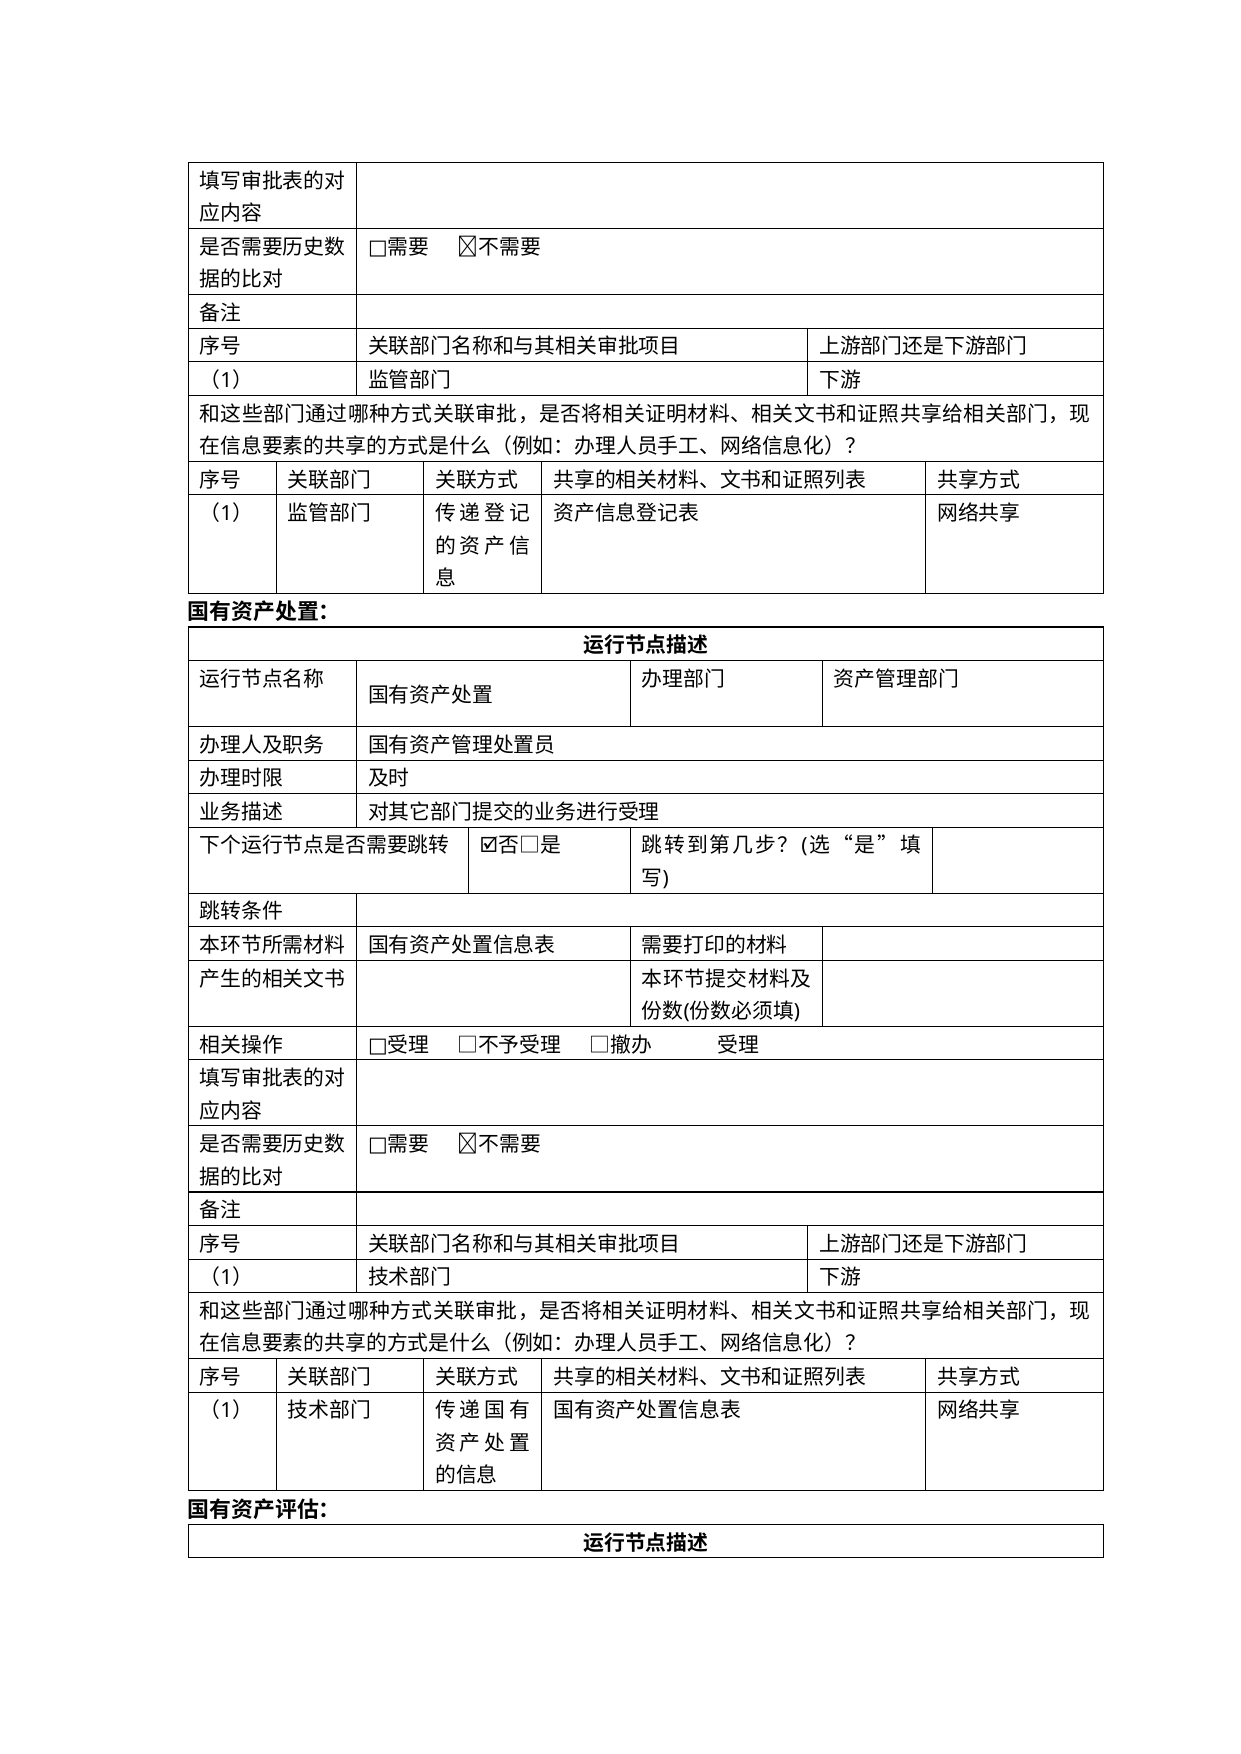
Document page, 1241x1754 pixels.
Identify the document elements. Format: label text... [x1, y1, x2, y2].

table_cell 关联方式 [424, 462, 541, 494]
table_cell 是否需要历史数据的比对 [189, 1126, 356, 1191]
table_cell 跳转到第几步？(选“是”填写) [631, 828, 932, 893]
table_cell 关联部门名称和与其相关审批项目 [357, 329, 807, 361]
table_cell 国有资产处置信息表 [357, 927, 630, 960]
table_cell [357, 961, 630, 1026]
table_cell 否□是 [469, 828, 630, 893]
table_cell 资产信息登记表 [542, 495, 925, 593]
table_cell [357, 894, 1103, 926]
table_cell [933, 828, 1103, 893]
table_cell 国有资产管理处置员 [357, 727, 1103, 759]
text 国有资产处置： [187, 594, 1053, 626]
table_cell 国有资产处置信息表 [542, 1393, 925, 1490]
table_cell 国有资产处置 [357, 661, 630, 726]
table_cell 办理部门 [631, 661, 822, 726]
table_cell [823, 927, 1103, 960]
table_cell 跳转条件 [189, 894, 356, 926]
table_cell 共享方式 [926, 1359, 1103, 1392]
table_cell 监管部门 [357, 362, 807, 395]
table_cell 序号 [189, 462, 276, 494]
table_cell [823, 961, 1103, 1026]
table_cell （1） [189, 495, 276, 593]
table_cell （1） [189, 362, 356, 395]
table_cell 序号 [189, 329, 356, 361]
table_cell 及时 [357, 761, 1103, 793]
table_cell 办理时限 [189, 761, 356, 793]
table_cell 传递国有资产处置的信息 [424, 1393, 541, 1490]
table_cell 备注 [189, 1193, 356, 1225]
table_cell 填写审批表的对应内容 [189, 1060, 356, 1125]
table_cell 业务描述 [189, 794, 356, 827]
table_cell 对其它部门提交的业务进行受理 [357, 794, 1103, 827]
table_cell 本环节所需材料 [189, 927, 356, 960]
table_cell 监管部门 [277, 495, 423, 593]
table_cell 技术部门 [277, 1393, 423, 1490]
table_header 运行节点描述 [189, 628, 1103, 660]
table_cell 序号 [189, 1359, 276, 1392]
table_cell 下个运行节点是否需要跳转 [189, 828, 468, 893]
table_cell 需要打印的材料 [631, 927, 822, 960]
table_cell 和这些部门通过哪种方式关联审批，是否将相关证明材料、相关文书和证照共享给相关部门，现在信息要素的共享的方式是什么（例如：办理人员手工、网络信息化）？ [189, 396, 1103, 461]
text 国有资产评估： [187, 1491, 1053, 1524]
table_cell 网络共享 [926, 495, 1103, 593]
table_cell 办理人及职务 [189, 727, 356, 759]
table_header 运行节点描述 [189, 1525, 1103, 1557]
table_cell 关联部门 [277, 1359, 423, 1392]
table_cell 和这些部门通过哪种方式关联审批，是否将相关证明材料、相关文书和证照共享给相关部门，现在信息要素的共享的方式是什么（例如：办理人员手工、网络信息化）？ [189, 1293, 1103, 1358]
table_cell 关联方式 [424, 1359, 541, 1392]
table_cell 上游部门还是下游部门 [808, 1226, 1103, 1258]
table_cell 相关操作 [189, 1027, 356, 1059]
table_cell [357, 1060, 1103, 1125]
table_cell [357, 295, 1103, 328]
table_cell □需要 不需要 [357, 229, 1103, 294]
table_cell [357, 1193, 1103, 1225]
table_cell 关联部门名称和与其相关审批项目 [357, 1226, 807, 1258]
table_cell 运行节点名称 [189, 661, 356, 726]
table_cell （1） [189, 1393, 276, 1490]
table_cell 共享方式 [926, 462, 1103, 494]
table_cell 序号 [189, 1226, 356, 1258]
table_cell 产生的相关文书 [189, 961, 356, 1026]
table_cell 是否需要历史数据的比对 [189, 229, 356, 294]
table_cell 上游部门还是下游部门 [808, 329, 1103, 361]
table_cell 下游 [808, 362, 1103, 395]
table_cell 网络共享 [926, 1393, 1103, 1490]
table_cell 共享的相关材料、文书和证照列表 [542, 462, 925, 494]
table_cell 本环节提交材料及份数(份数必须填) [631, 961, 822, 1026]
table_cell [357, 163, 1103, 228]
table_cell 传递登记的资产信息 [424, 495, 541, 593]
table_cell 共享的相关材料、文书和证照列表 [542, 1359, 925, 1392]
table_cell （1） [189, 1260, 356, 1292]
table_cell 关联部门 [277, 462, 423, 494]
table_cell 下游 [808, 1260, 1103, 1292]
table_cell □受理 □不予受理 □撤办 受理 [357, 1027, 1103, 1059]
table_cell 资产管理部门 [823, 661, 1103, 726]
table_cell 备注 [189, 295, 356, 328]
table_cell 技术部门 [357, 1260, 807, 1292]
table_cell □需要 不需要 [357, 1126, 1103, 1191]
table_cell 填写审批表的对应内容 [189, 163, 356, 228]
